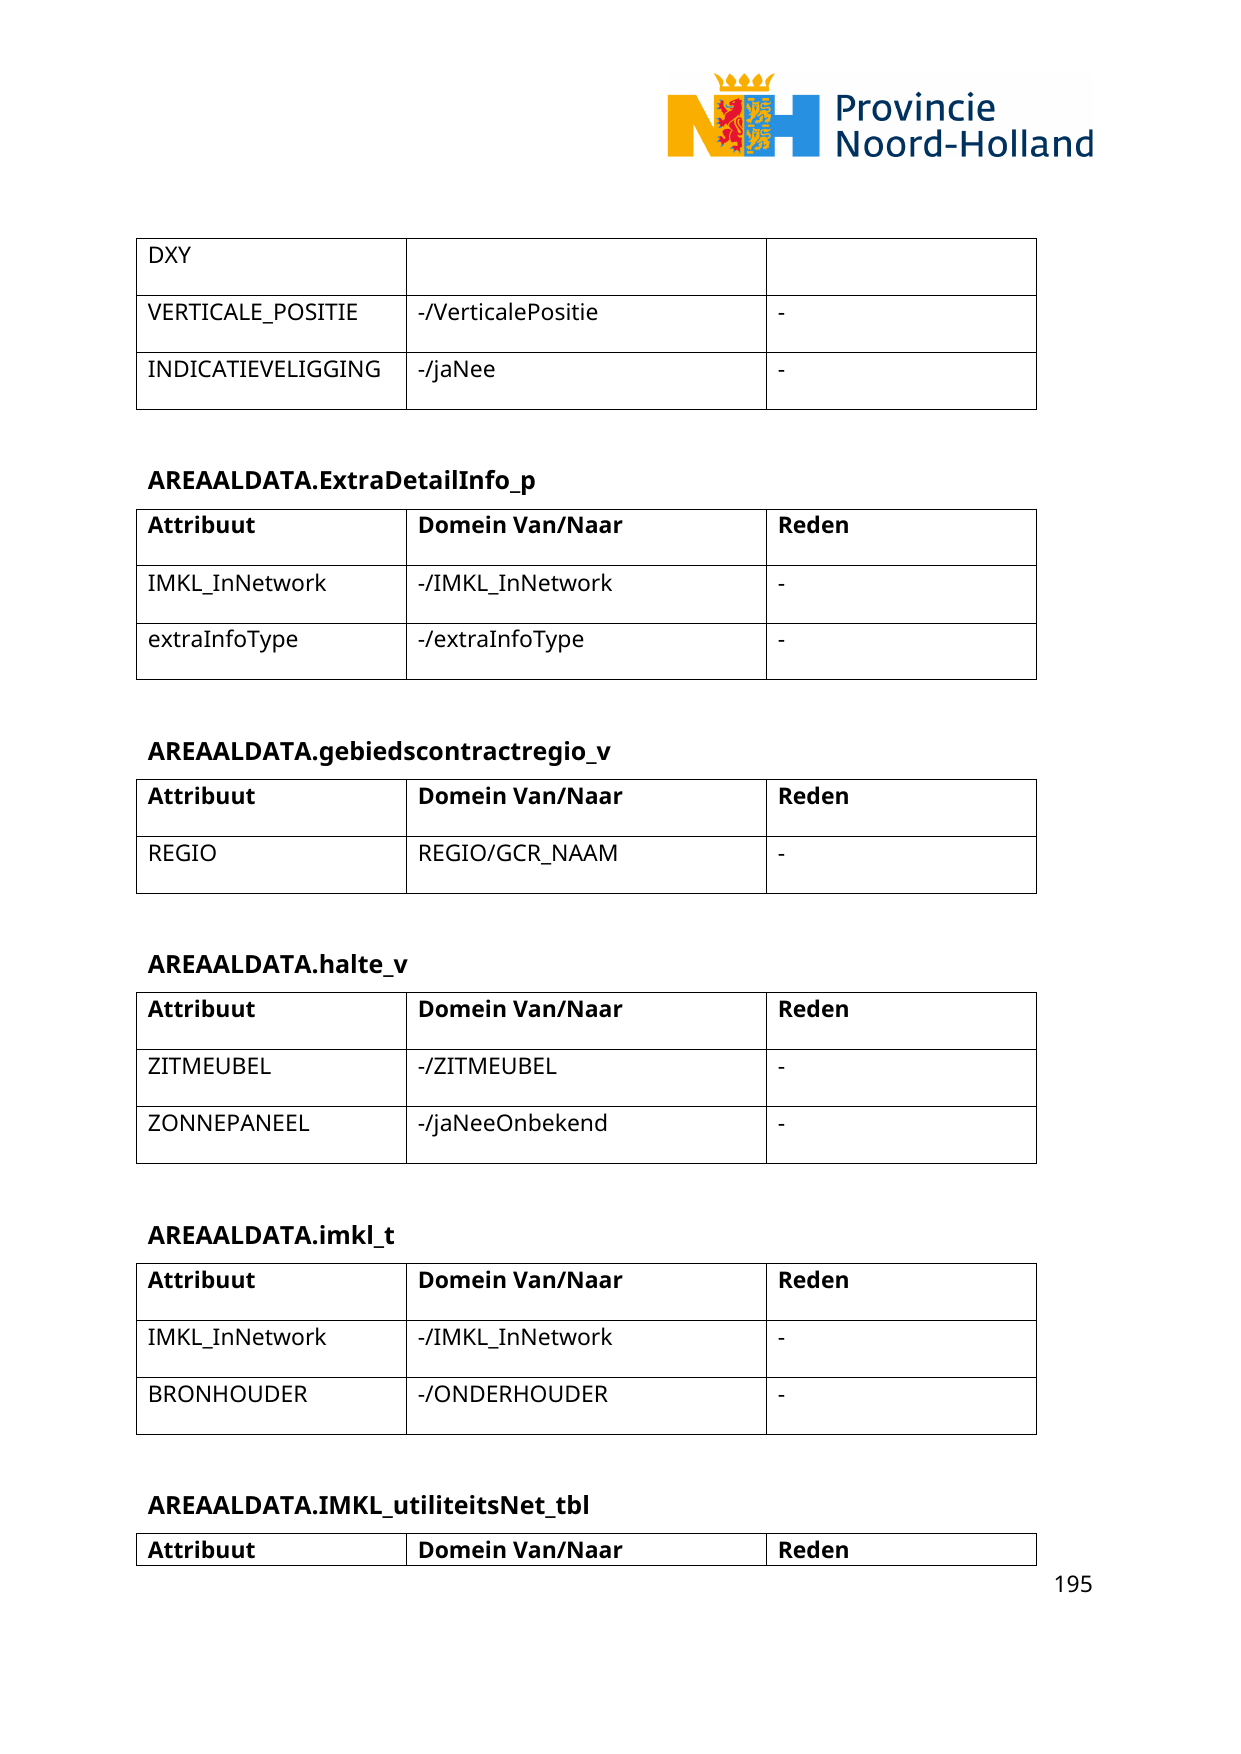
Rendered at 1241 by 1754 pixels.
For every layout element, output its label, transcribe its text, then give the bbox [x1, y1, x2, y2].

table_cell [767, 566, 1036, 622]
subtitle AREAALDATA.gebiedscontractregio_v [148, 733, 1093, 767]
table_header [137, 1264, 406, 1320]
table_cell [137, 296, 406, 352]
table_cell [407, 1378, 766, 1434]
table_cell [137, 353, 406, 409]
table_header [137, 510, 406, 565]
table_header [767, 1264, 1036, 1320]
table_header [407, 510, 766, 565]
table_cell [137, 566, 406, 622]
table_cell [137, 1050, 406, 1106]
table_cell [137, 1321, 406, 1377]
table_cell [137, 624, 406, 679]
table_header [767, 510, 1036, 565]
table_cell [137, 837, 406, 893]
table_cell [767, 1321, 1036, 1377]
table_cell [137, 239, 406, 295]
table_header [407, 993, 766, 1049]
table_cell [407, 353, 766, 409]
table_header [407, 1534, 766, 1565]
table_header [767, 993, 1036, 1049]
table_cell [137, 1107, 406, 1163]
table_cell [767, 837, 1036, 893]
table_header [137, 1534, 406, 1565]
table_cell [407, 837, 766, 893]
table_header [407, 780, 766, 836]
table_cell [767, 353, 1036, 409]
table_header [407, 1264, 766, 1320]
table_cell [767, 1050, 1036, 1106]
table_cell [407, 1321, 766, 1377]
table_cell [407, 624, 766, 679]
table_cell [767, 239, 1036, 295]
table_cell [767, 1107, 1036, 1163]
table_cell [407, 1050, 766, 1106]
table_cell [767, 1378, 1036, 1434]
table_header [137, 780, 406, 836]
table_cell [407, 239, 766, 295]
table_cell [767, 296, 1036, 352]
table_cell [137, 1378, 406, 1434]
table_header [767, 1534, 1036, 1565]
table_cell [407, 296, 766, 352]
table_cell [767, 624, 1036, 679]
subtitle AREAALDATA.imkl_t [148, 1217, 1093, 1251]
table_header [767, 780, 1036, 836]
subtitle AREAALDATA.ExtraDetailInfo_p [148, 463, 1093, 497]
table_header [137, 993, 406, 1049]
subtitle AREAALDATA.IMKL_utiliteitsNet_tbl [148, 1488, 1093, 1522]
subtitle AREAALDATA.halte_v [148, 947, 1093, 981]
picture [667, 73, 1093, 157]
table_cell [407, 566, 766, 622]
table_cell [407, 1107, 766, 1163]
